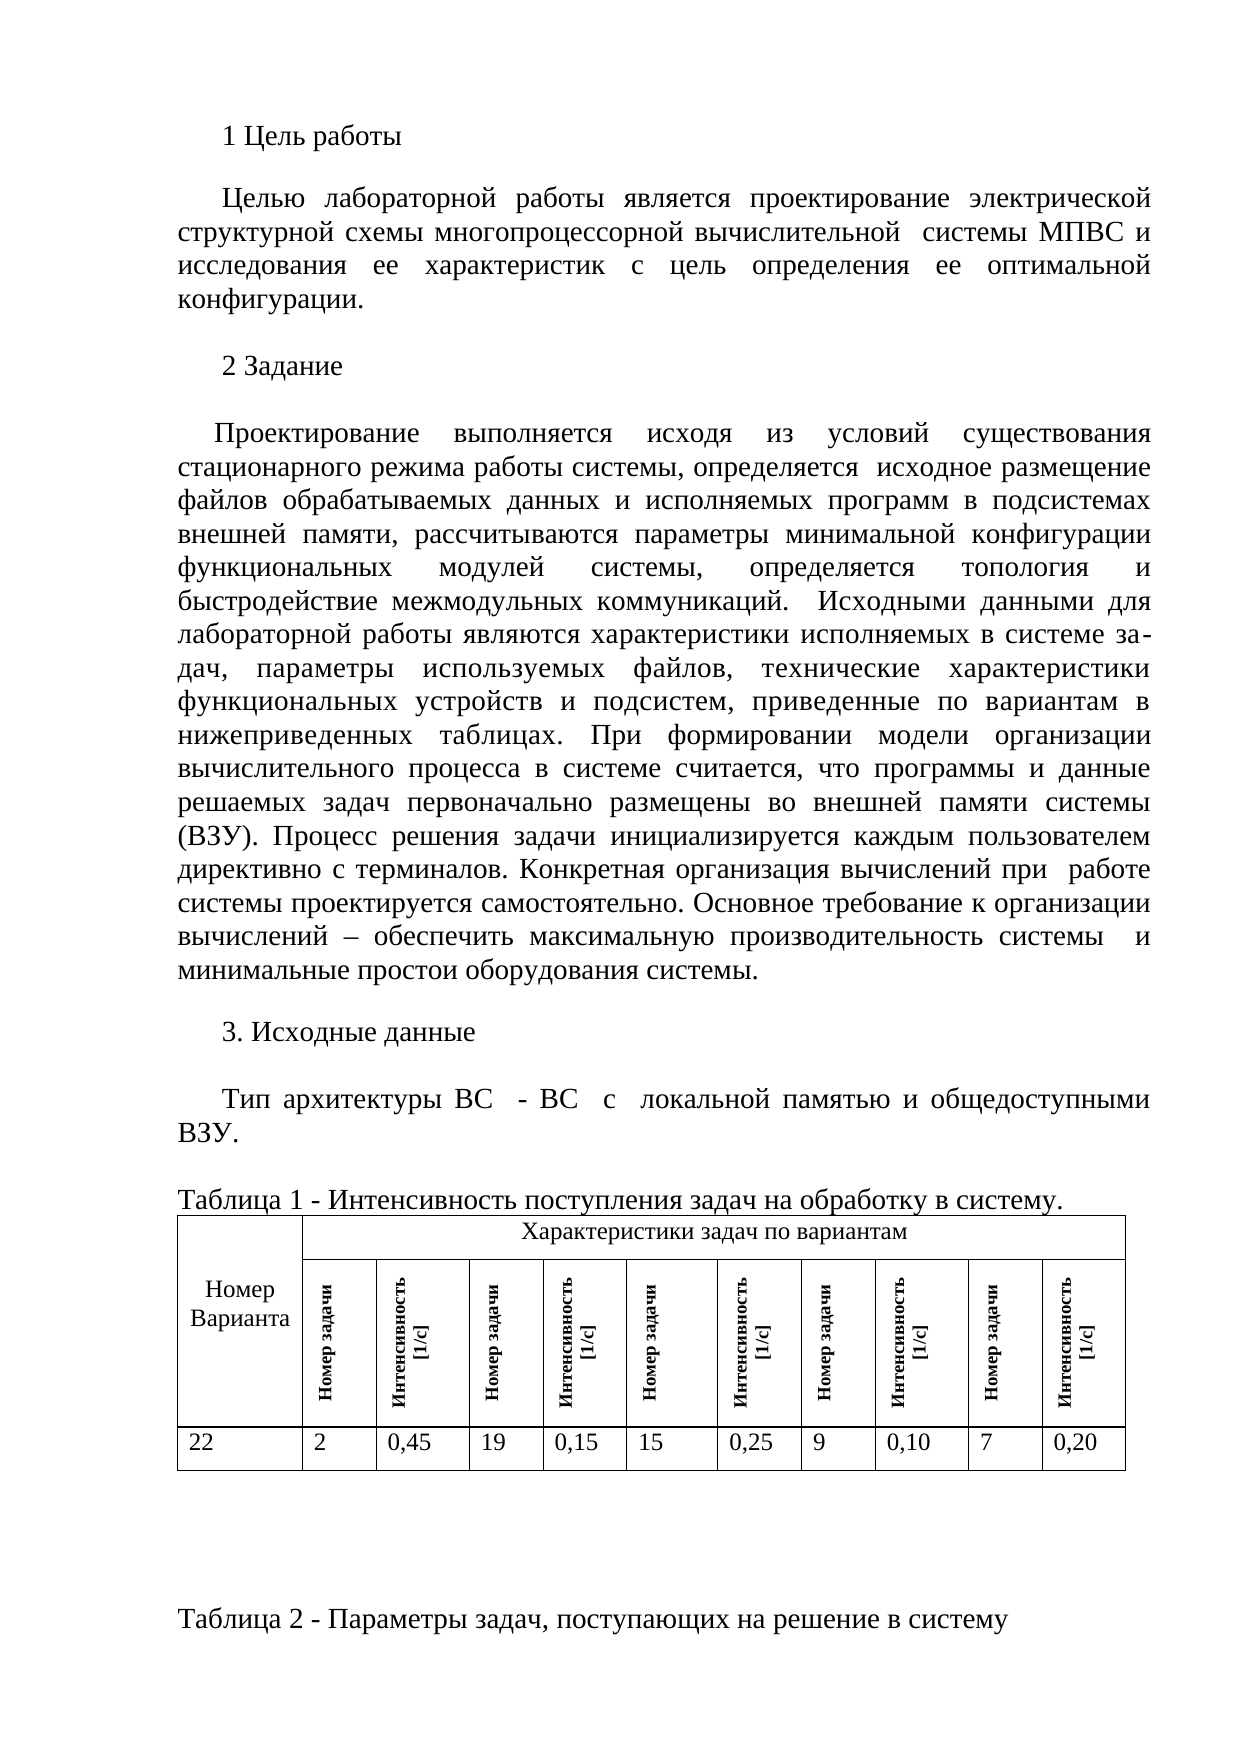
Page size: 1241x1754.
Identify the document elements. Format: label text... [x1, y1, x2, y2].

table_cell Номер задачи [969, 1260, 1042, 1426]
table_cell Номер задачи [627, 1260, 717, 1426]
table_cell 0,15 [544, 1428, 626, 1470]
table_cell 2 [303, 1428, 376, 1470]
table_cell Интенсивность [1/c] [718, 1260, 801, 1426]
table_cell 19 [470, 1428, 543, 1470]
table_cell 9 [802, 1428, 875, 1470]
text 1 Цель работы [177, 118, 1152, 152]
text Проектирование выполняется исходя из условий существования стационарного режима работы системы, определяется исходное размещение файлов обрабатываемых данных и исполняемых программ в подсистемах внешней памяти, рассчитываются параметры минимальной конфигурации функциональных модулей системы, определяется топология и быстродействие межмодульных коммуникаций. Исходными данными для лабораторной работы являются характеристики исполняемых в системе задач, параметры используемых файлов, технические характеристики функциональных устройств и подсистем, приведенные по вариантам в нижеприведенных таблицах. При формировании модели организации вычислительного процесса в системе считается, что программы и данные решаемых задач первоначально размещены во внешней памяти системы (ВЗУ). Процесс решения задачи инициализируется каждым пользователем директивно с терминалов. Конкретная организация вычислений при работе системы проектируется самостоятельно. Основное требование к организации вычислений – обеспечить максимальную производительность системы и минимальные простои оборудования системы. [177, 415, 1152, 985]
table_cell 0,45 [377, 1428, 469, 1470]
table_cell 22 [178, 1428, 302, 1470]
table_cell Интенсивность [1/c] [544, 1260, 626, 1426]
table_cell Номер задачи [802, 1260, 875, 1426]
table_cell Номер задачи [470, 1260, 543, 1426]
text Тип архитектуры ВС - ВС с локальной памятью и общедоступными ВЗУ. [177, 1081, 1152, 1148]
text Целью лабораторной работы является проектирование электрической структурной схемы многопроцессорной вычислительной системы МПВС и исследования ее характеристик с цель определения ее оптимальной конфигурации. [177, 180, 1152, 314]
table_header Характеристики задач по вариантам [303, 1216, 1125, 1258]
table_cell 0,20 [1043, 1428, 1125, 1470]
text 3. Исходные данные [177, 1014, 1152, 1048]
table_cell 15 [627, 1428, 717, 1470]
table_header Номер Варианта [178, 1216, 302, 1426]
table_cell Номер задачи [303, 1260, 376, 1426]
text 2 Задание [177, 348, 1152, 382]
table_cell Интенсивность [1/c] [377, 1260, 469, 1426]
table_cell Интенсивность [1/c] [1043, 1260, 1125, 1426]
table_cell Интенсивность [1/c] [876, 1260, 968, 1426]
table_cell 0,25 [718, 1428, 801, 1470]
table_cell 0,10 [876, 1428, 968, 1470]
table_cell 7 [969, 1428, 1042, 1470]
text Таблица 1 - Интенсивность поступления задач на обработку в систему. [177, 1182, 1152, 1215]
text Таблица 2 - Параметры задач, поступающих на решение в систему [177, 1601, 1152, 1634]
